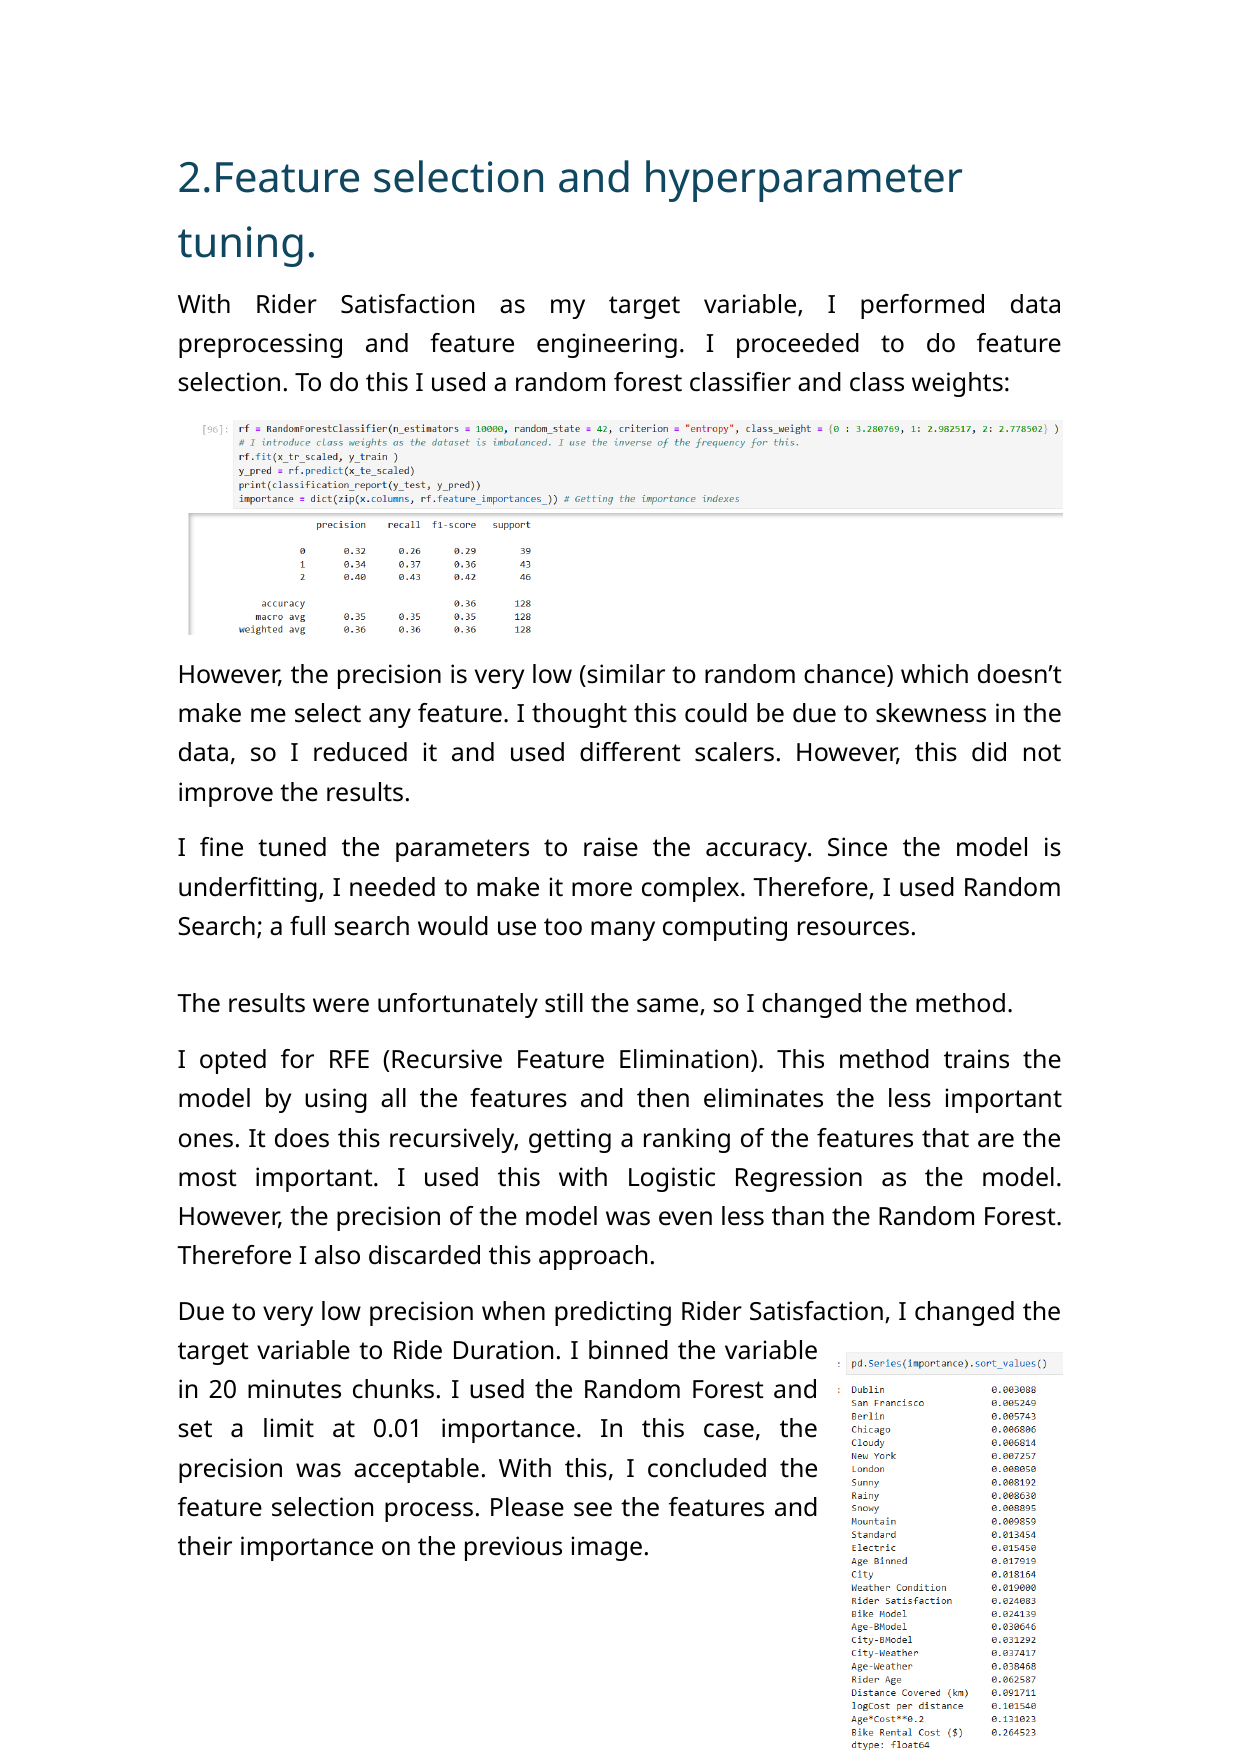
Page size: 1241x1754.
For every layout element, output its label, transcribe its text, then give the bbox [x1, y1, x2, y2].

text Due to very low precision when predicting Rider Satisfaction, I changed the target variable to Ride Duration. I binned the variable in 20 minutes chunks. I used the Random Forest and set a limit at 0.01 importance. In this case, the precision was acceptable. With this, I concluded the feature selection process. Please see the features and their importance on the previous image. [177, 1293, 1063, 1563]
picture [837, 1348, 1063, 1754]
subtitle 2.Feature selection and hyperparameter tuning. [177, 148, 1063, 269]
text I opted for RFE (Recursive Feature Elimination). This method trains the model by using all the features and then eliminates the less important ones. It does this recursively, getting a ranking of the features that are the most important. I used this with Logistic Regression as the model. However, the precision of the model was even less than the Random Forest. Therefore I also discarded this approach. [177, 1042, 1063, 1272]
text With Rider Satisfaction as my target variable, I performed data preprocessing and feature engineering. I proceeded to do feature selection. To do this I used a random forest classifier and class weights: [177, 286, 1063, 399]
text The results were unfortunately still the same, so I changed the method. [177, 986, 1063, 1020]
picture [177, 420, 1063, 635]
text However, the precision is very low (similar to random chance) which doesn’t make me select any feature. I thought this could be due to skewness in the data, so I reduced it and used different scalers. However, this did not improve the results. [177, 657, 1063, 808]
text I fine tuned the parameters to raise the accuracy. Since the model is underfitting, I needed to make it more complex. Therefore, I used Random Search; a full search would use too many computing resources. [177, 830, 1063, 942]
